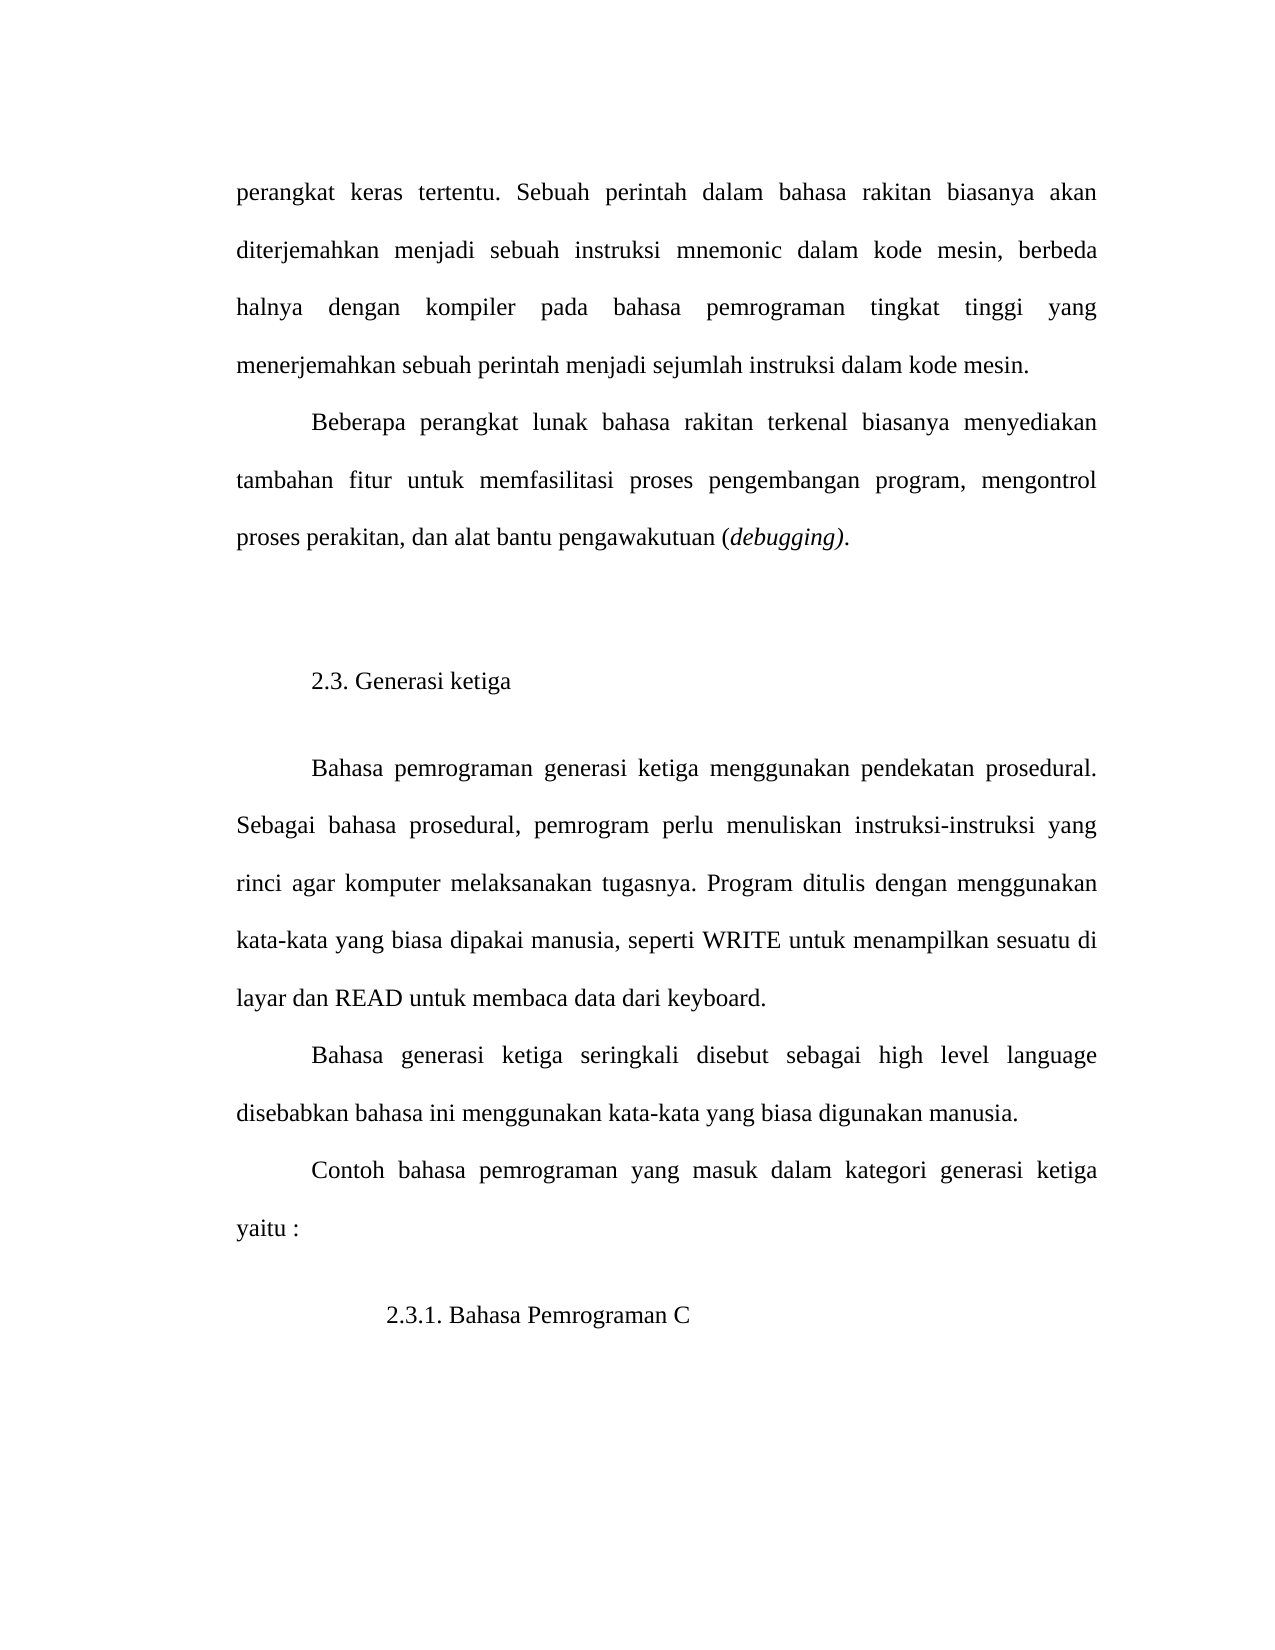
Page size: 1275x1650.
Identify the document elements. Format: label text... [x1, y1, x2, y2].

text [236, 177, 1098, 378]
text Beberapa perangkat lunak bahasa rakitan terkenal biasanya menyediakan tambahan fitur untuk memfasilitasi proses pengembangan program, mengontrol proses perakitan, dan alat bantu pengawakutuan (debugging). [236, 407, 1098, 551]
text Bahasa generasi ketiga seringkali disebut sebagai high level language disebabkan bahasa ini menggunakan kata-kata yang biasa digunakan manusia. [236, 1041, 1098, 1127]
text Contoh bahasa pemrograman yang masuk dalam kategori generasi ketiga yaitu : [236, 1156, 1098, 1242]
text 2.3.1. Bahasa Pemrograman C [236, 1300, 1098, 1328]
text Bahasa pemrograman generasi ketiga menggunakan pendekatan prosedural. Sebagai bahasa prosedural, pemrogram perlu menuliskan instruksi-instruksi yang rinci agar komputer melaksanakan tugasnya. Program ditulis dengan menggunakan kata-kata yang biasa dipakai manusia, seperti WRITE untuk menampilkan sesuatu di layar dan READ untuk membaca data dari keyboard. [236, 753, 1098, 1012]
text 2.3. Generasi ketiga [236, 666, 1098, 695]
